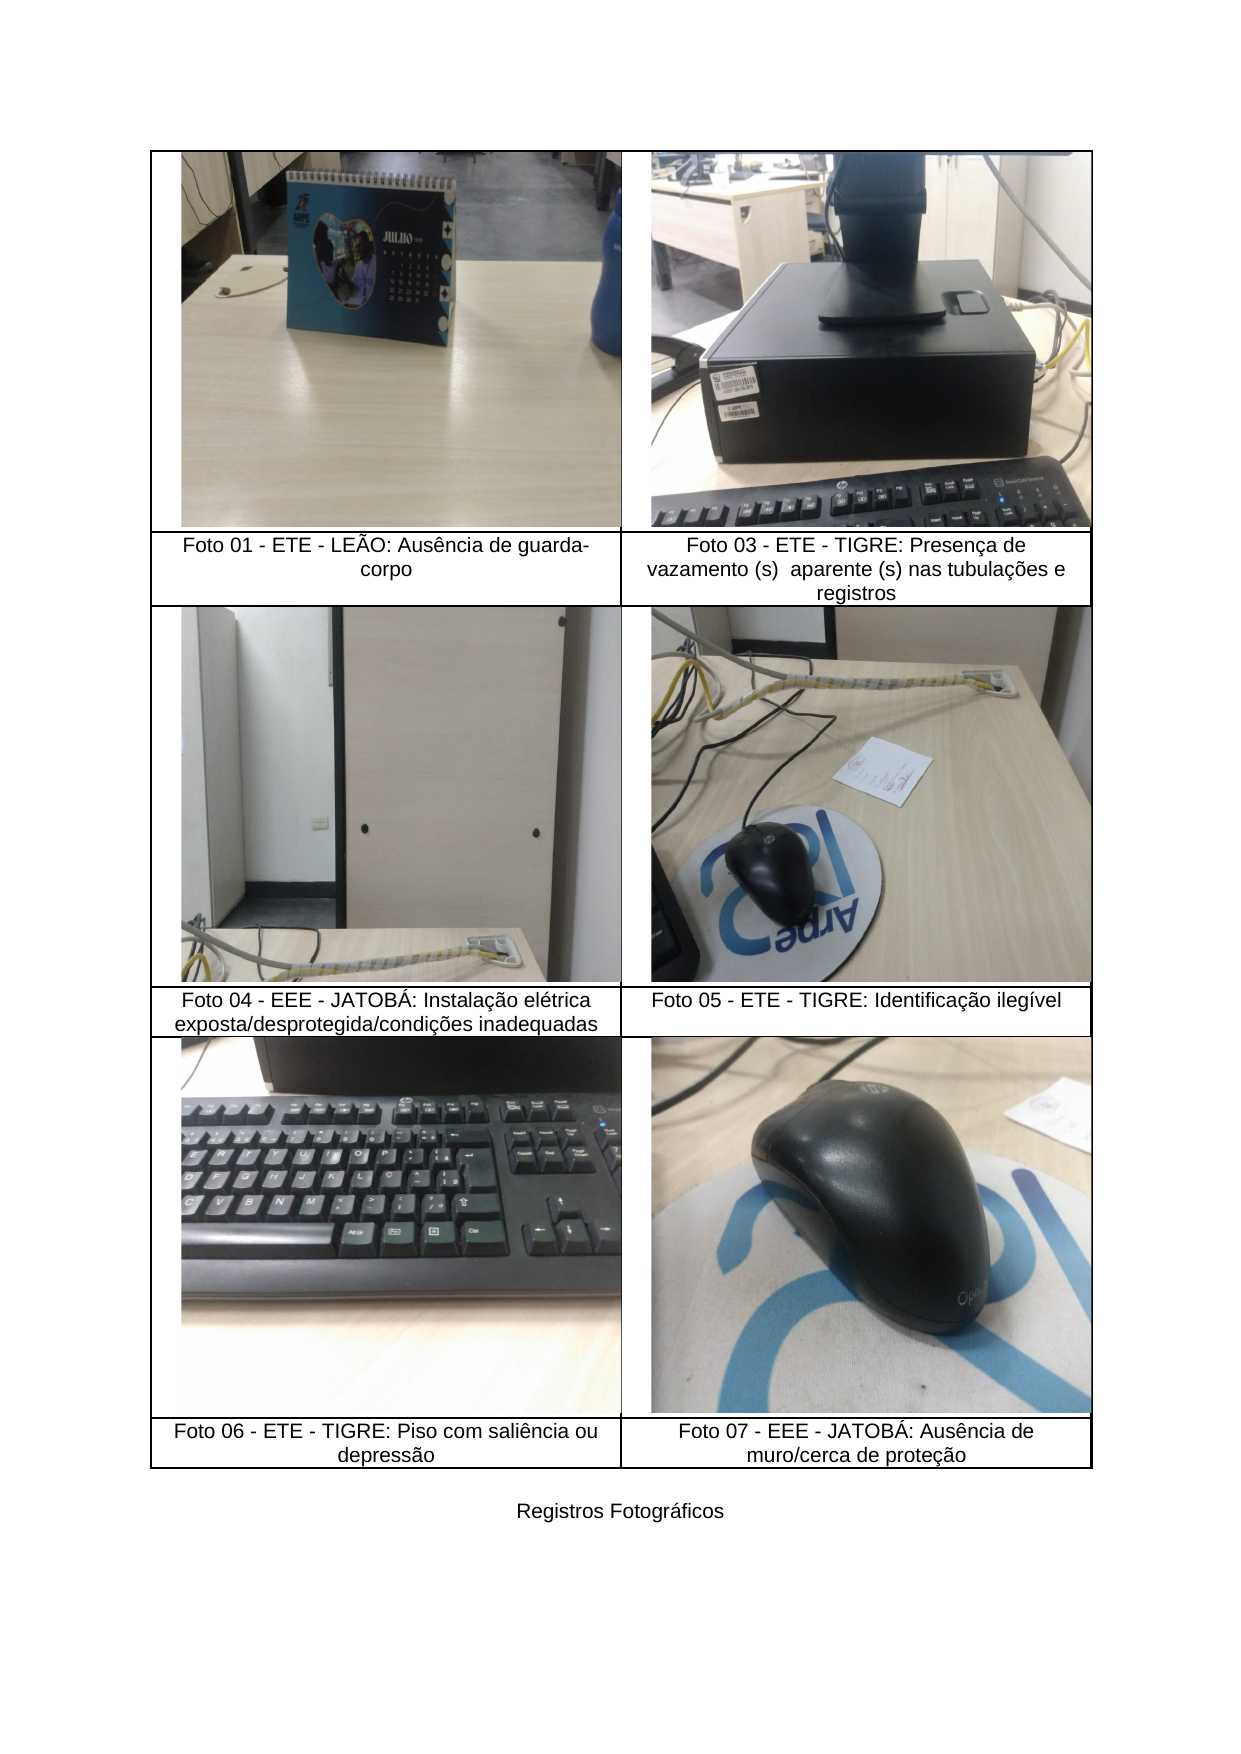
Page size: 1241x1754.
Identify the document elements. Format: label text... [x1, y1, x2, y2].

table_header [622, 152, 1090, 531]
text Registros Fotográficos [150, 1499, 1090, 1523]
table_cell Foto 03 - ETE - TIGRE: Presença de vazamento (s) aparente (s) nas tubulações e registros [622, 533, 1090, 605]
picture [651, 152, 1092, 527]
table_cell Foto 06 - ETE - TIGRE: Piso com saliência ou depressão [152, 1419, 620, 1467]
table_cell [622, 607, 1090, 986]
picture [181, 1037, 622, 1413]
table_cell Foto 05 - ETE - TIGRE: Identificação ilegível [622, 988, 1090, 1036]
table_cell Foto 01 - ETE - LEÃO: Ausência de guarda-corpo [152, 533, 620, 605]
picture [651, 1037, 1092, 1413]
table_header [152, 152, 620, 531]
picture [181, 607, 622, 982]
picture [651, 607, 1092, 982]
table_cell Foto 07 - EEE - JATOBÁ: Ausência de muro/cerca de proteção [622, 1419, 1090, 1467]
table_cell [152, 607, 620, 986]
picture [181, 152, 622, 527]
table_cell Foto 04 - EEE - JATOBÁ: Instalação elétrica exposta/desprotegida/condições inadequadas [152, 988, 620, 1036]
table_cell [152, 1038, 620, 1417]
table_cell [622, 1038, 1090, 1417]
